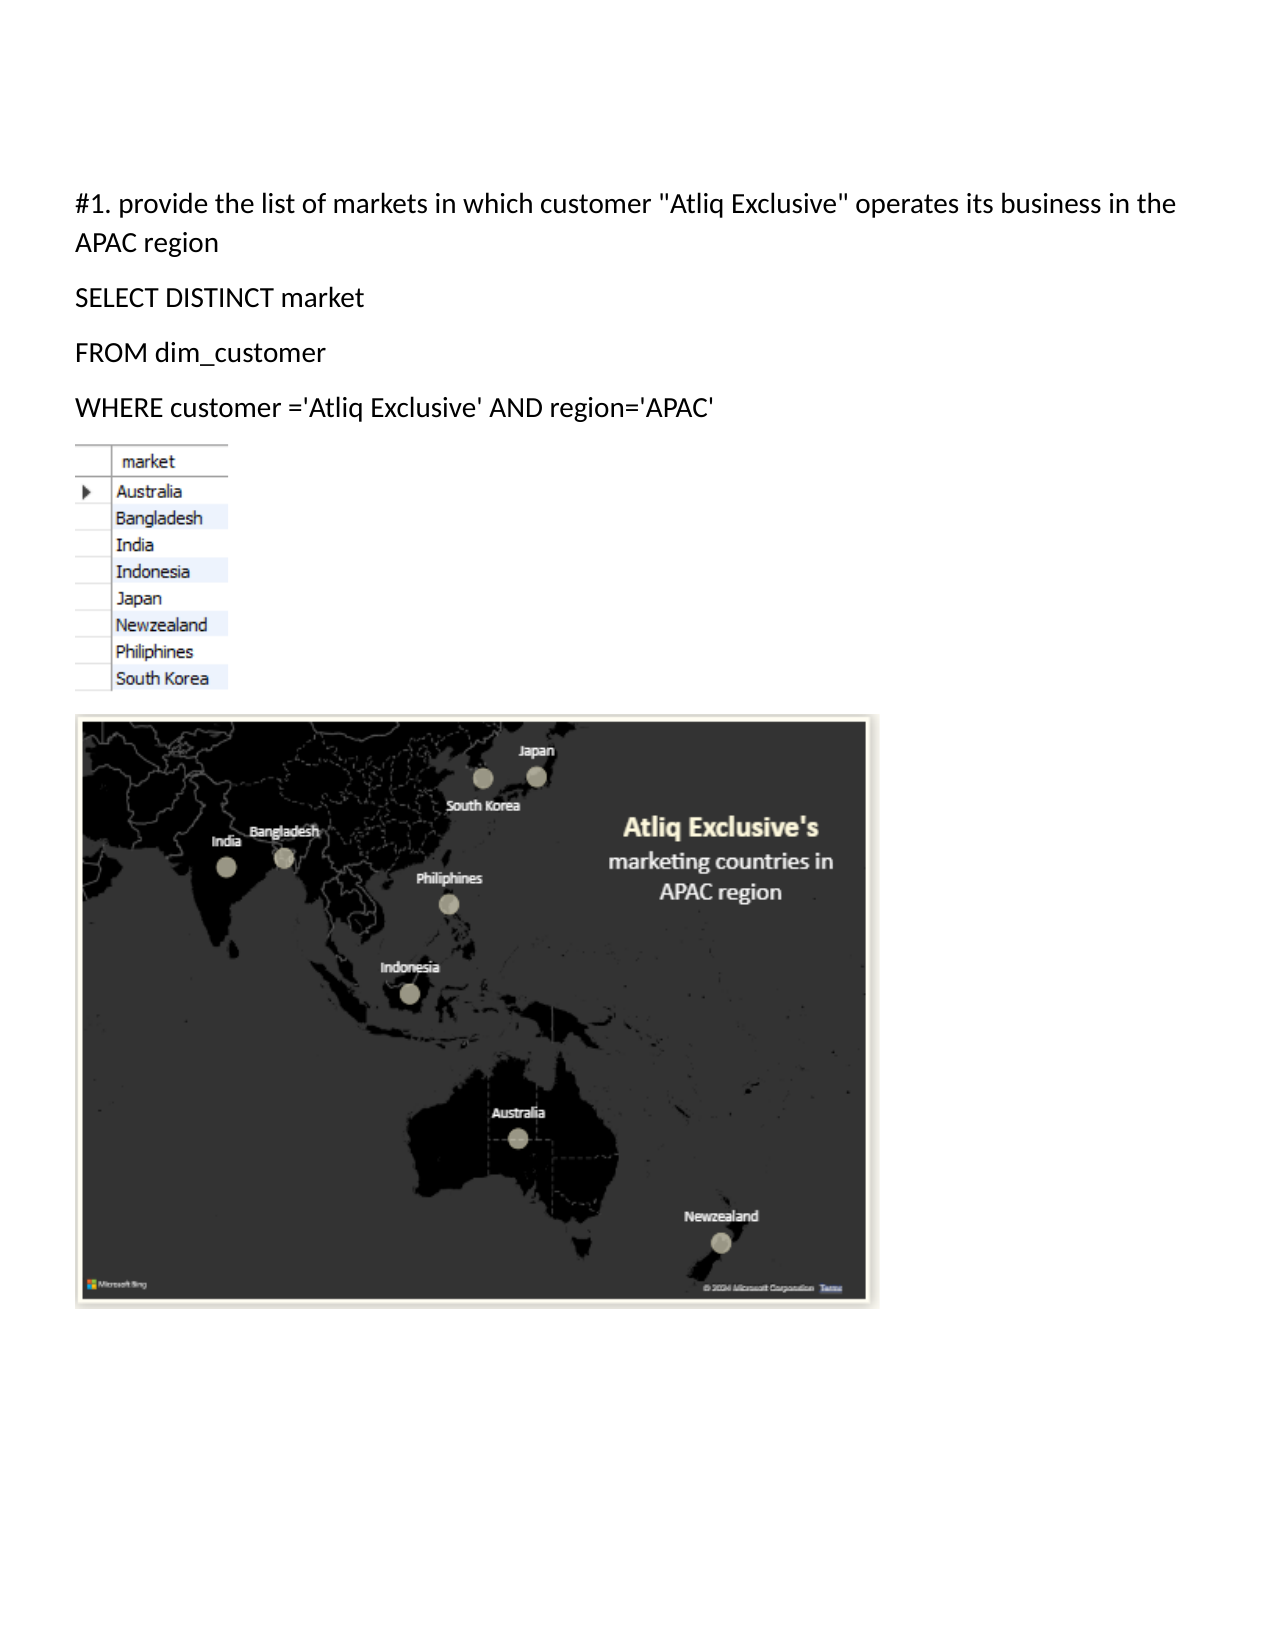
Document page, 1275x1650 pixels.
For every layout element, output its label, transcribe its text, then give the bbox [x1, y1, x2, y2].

text FROM dim_customer [75, 334, 1200, 369]
picture [75, 714, 880, 1309]
text WHERE customer ='Atliq Exclusive' AND region='APAC' [75, 389, 1200, 424]
picture [75, 444, 229, 696]
text #1. provide the list of markets in which customer "Atliq Exclusive" operates its business in the APAC region [75, 185, 1200, 259]
text SELECT DISTINCT market [75, 279, 1200, 314]
